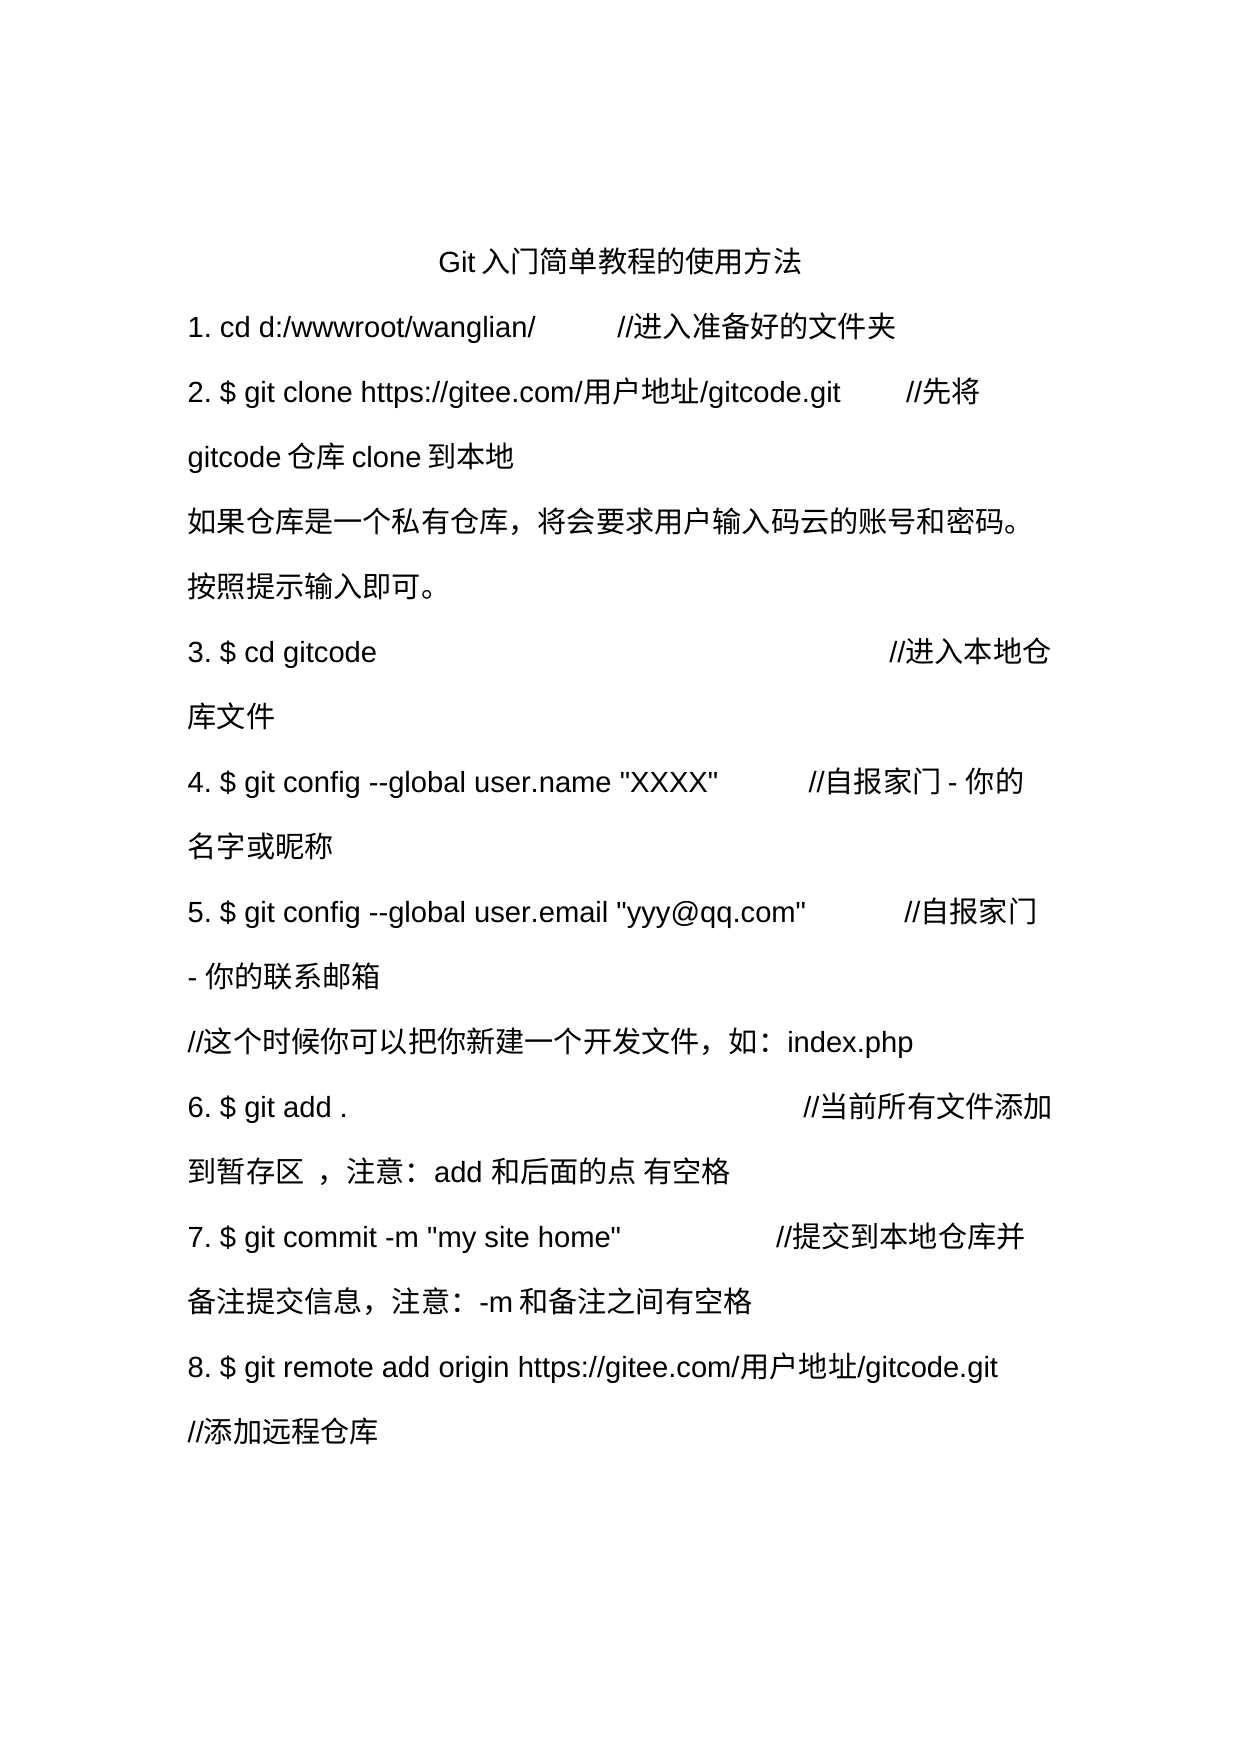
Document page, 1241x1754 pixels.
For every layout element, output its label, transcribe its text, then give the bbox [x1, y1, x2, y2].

text 2. $ git clone https://gitee.com/用户地址/gitcode.git //先将gitcode仓库clone到本地 [187, 357, 1053, 487]
text Git入门简单教程的使用方法 [187, 162, 1053, 292]
text 8. $ git remote add origin https://gitee.com/用户地址/gitcode.git //添加远程仓库 [187, 1332, 1053, 1462]
text 4. $ git config --global user.name "XXXX" //自报家门 - 你的名字或昵称 [187, 747, 1053, 877]
text 如果仓库是一个私有仓库，将会要求用户输入码云的账号和密码。按照提示输入即可。 [187, 487, 1053, 617]
text 6. $ git add . //当前所有文件添加到暂存区 ，注意：add 和后面的点 有空格 [187, 1072, 1053, 1202]
text 7. $ git commit -m "my site home" //提交到本地仓库并备注提交信息，注意：-m和备注之间有空格 [187, 1202, 1053, 1332]
text //这个时候你可以把你新建一个开发文件，如：index.php [187, 1007, 1053, 1072]
text 1. cd d:/wwwroot/wanglian/ //进入准备好的文件夹 [187, 292, 1053, 357]
text 3. $ cd gitcode //进入本地仓库文件 [187, 617, 1053, 747]
text 5. $ git config --global user.email "yyy@qq.com" //自报家门 - 你的联系邮箱 [187, 877, 1053, 1007]
